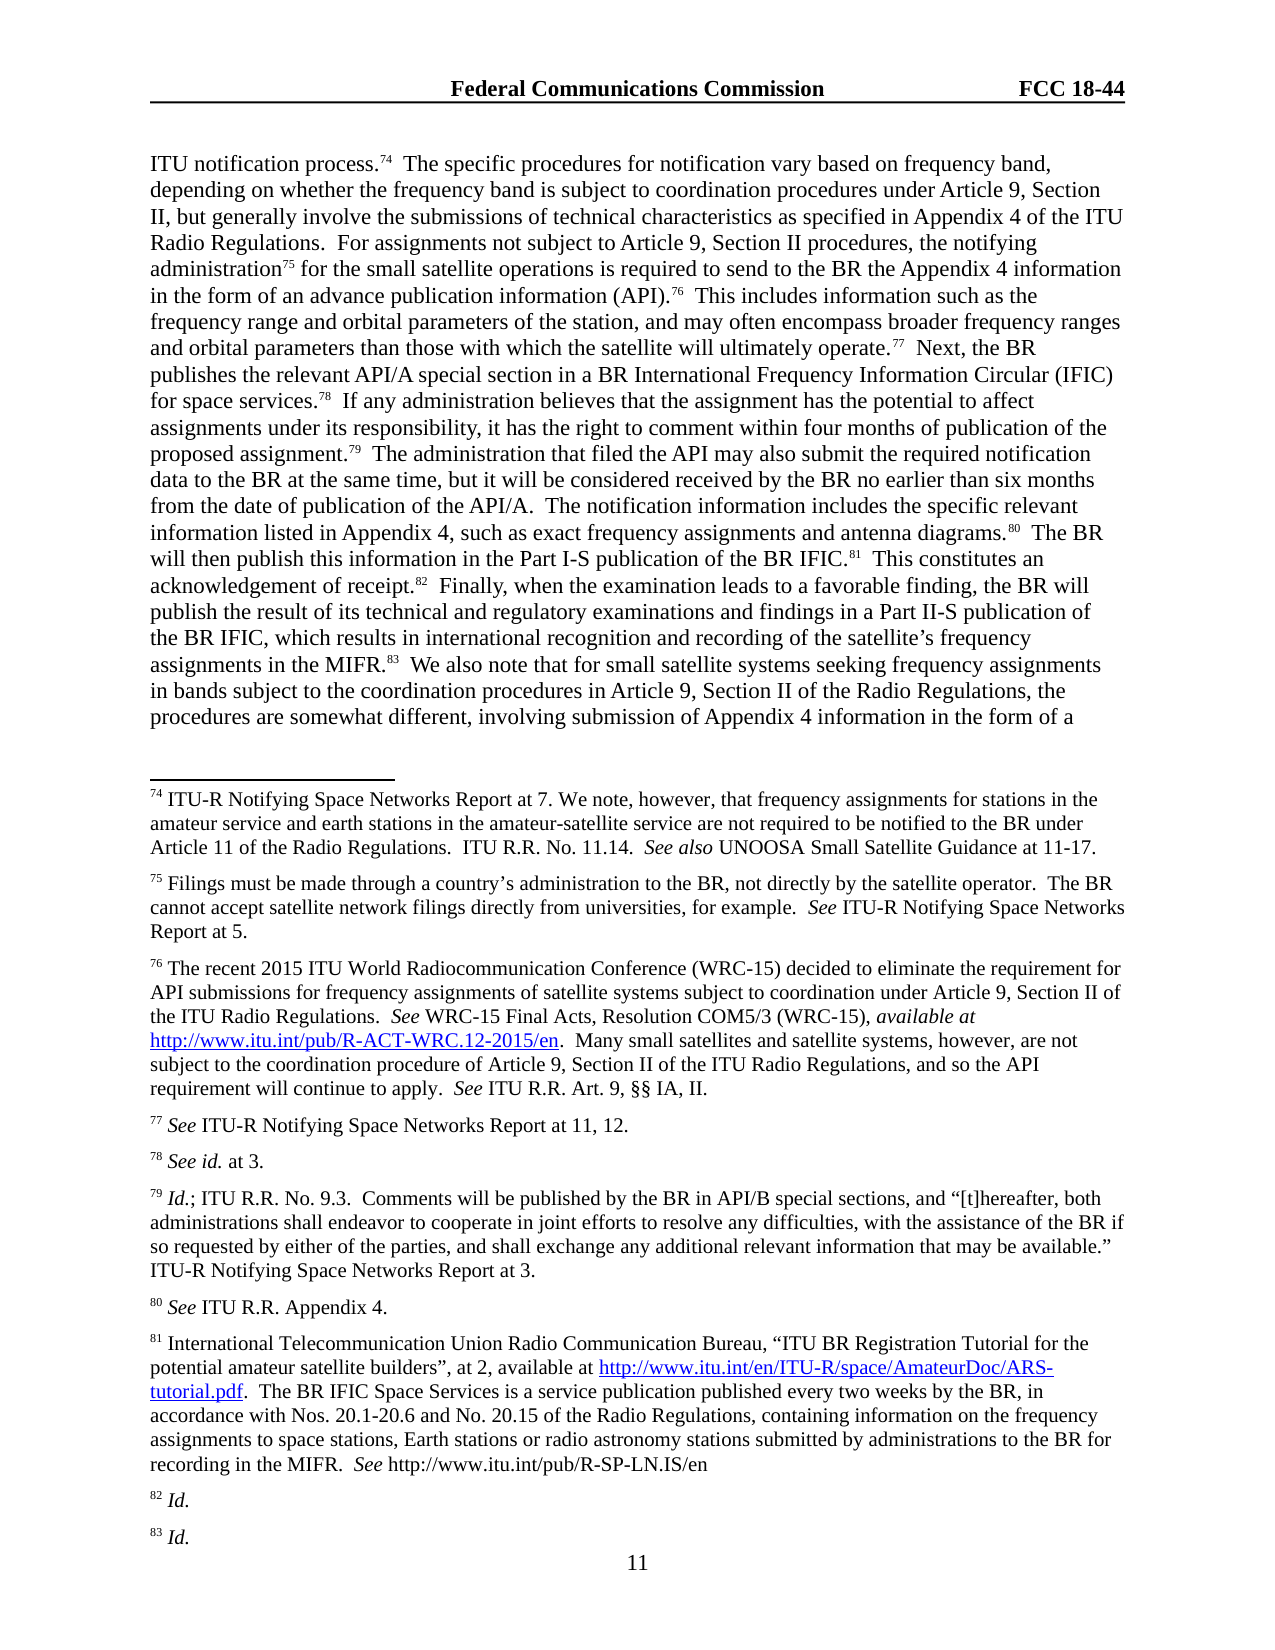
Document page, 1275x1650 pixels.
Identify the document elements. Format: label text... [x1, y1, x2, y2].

text In addition to the Commission authorization process for small satellites, any frequency assignments of a transmitting station and to its associated receiving earth stations must be notified to the ITU Radiocommunication Bureau (BR) if the station is: (1) capable of causing harmful interference; (2) used for international radiocommunication; (3) subject to coordination procedure of Article 9 of the ITU Radio Regulations; (4) seeking to obtain international recognition; or (5) is a non-conforming assignment seeking to be recorded into the Master International Frequency Register (MIFR) for information purposes only. In general, small satellites, including satellites using frequencies in the amateur-satellite service and those authorized through the Commission’s experimental licensing process, are not exempt from the ITU notification process. The specific procedures for notification vary based on frequency band, depending on whether the frequency band is subject to coordination procedures under Article 9, Section II, but generally involve the submissions of technical characteristics as specified in Appendix 4 of the ITU Radio Regulations. For assignments not subject to Article 9, Section II procedures, the notifying administration for the small satellite operations is required to send to the BR the Appendix 4 information in the form of an advance publication information (API). This includes information such as the frequency range and orbital parameters of the station, and may often encompass broader frequency ranges and orbital parameters than those with which the satellite will ultimately operate. Next, the BR publishes the relevant API/A special section in a BR International Frequency Information Circular (IFIC) for space services. If any administration believes that the assignment has the potential to affect assignments under its responsibility, it has the right to comment within four months of publication of the proposed assignment. The administration that filed the API may also submit the required notification data to the BR at the same time, but it will be considered received by the BR no earlier than six months from the date of publication of the API/A. The notification information includes the specific relevant information listed in Appendix 4, such as exact frequency assignments and antenna diagrams. The BR will then publish this information in the Part I-S publication of the BR IFIC. This constitutes an acknowledgement of receipt. Finally, when the examination leads to a favorable finding, the BR will publish the result of its technical and regulatory examinations and findings in a Part II-S publication of the BR IFIC, which results in international recognition and recording of the satellite’s frequency assignments in the MIFR. We also note that for small satellite systems seeking frequency assignments in bands subject to the coordination procedures in Article 9, Section II of the Radio Regulations, the procedures are somewhat different, involving submission of Appendix 4 information in the form of a coordination request (CR/C) and a formal examination by the BR for identifying potentially affected administrations, but also involving publication. [150, 150, 1125, 730]
